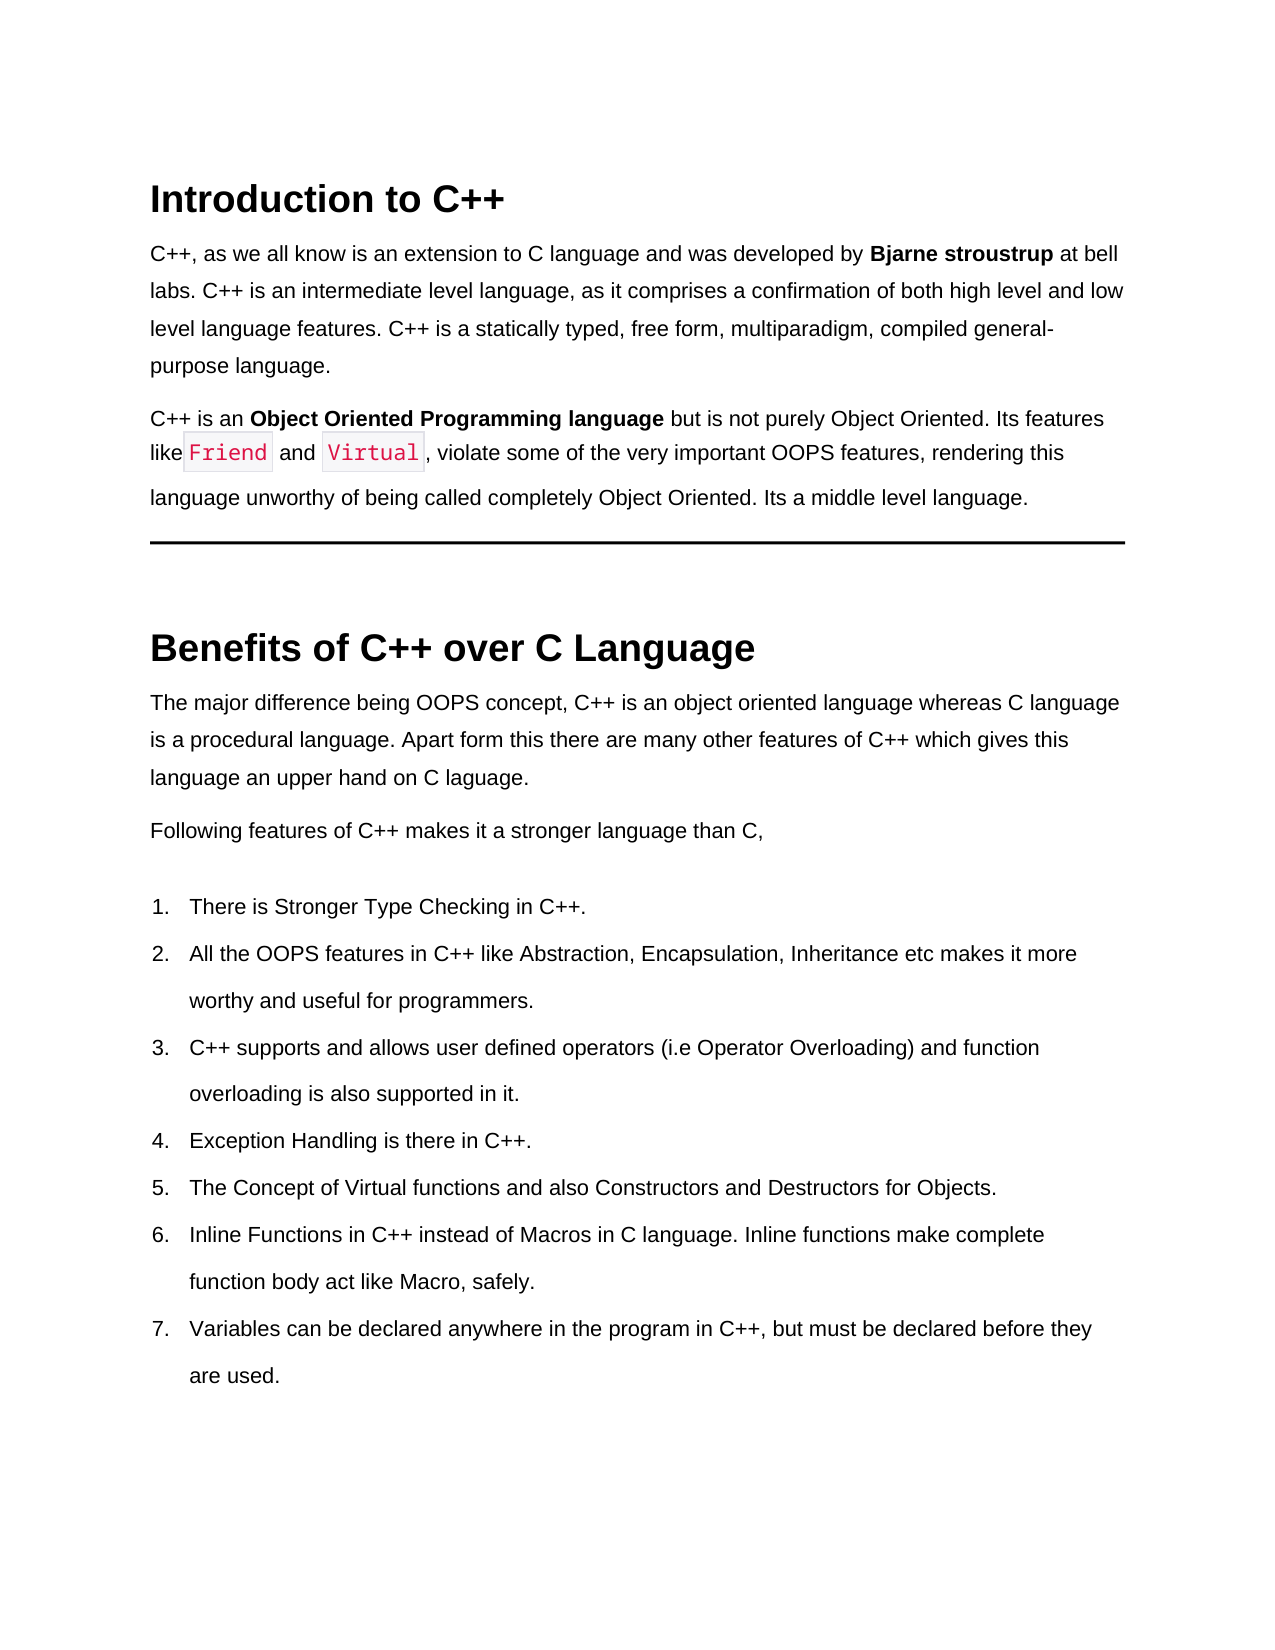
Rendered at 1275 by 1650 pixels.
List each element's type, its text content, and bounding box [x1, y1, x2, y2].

text Following features of C++ makes it a stronger language than C, [150, 805, 1125, 843]
text C++, as we all know is an extension to C language and was developed by Bjarne stroustrup at bell labs. C++ is an intermediate level language, as it comprises a confirmation of both high level and low level language features. C++ is a statically typed, free form, multiparadigm, compiled general-purpose language. [150, 228, 1125, 378]
list There is Stronger Type Checking in C++. [152, 872, 1125, 919]
list All the OOPS features in C++ like Abstraction, Encapsulation, Inheritance etc makes it more worthy and useful for programmers. [152, 919, 1125, 1013]
text C++ is an Object Oriented Programming language but is not purely Object Oriented. Its features likeFriend and Virtual, violate some of the very important OOPS features, rendering this language unworthy of being called completely Object Oriented. Its a middle level language. [150, 394, 1125, 510]
text Benefits of C++ over C Language [150, 607, 1125, 669]
list Variables can be declared anywhere in the program in C++, but must be declared before they are used. [152, 1294, 1125, 1388]
text Introduction to C++ [150, 158, 1125, 220]
text The major difference being OOPS concept, C++ is an object oriented language whereas C language is a procedural language. Apart form this there are many other features of C++ which gives this language an upper hand on C laguage. [150, 677, 1125, 790]
list C++ supports and allows user defined operators (i.e Operator Overloading) and function overloading is also supported in it. [152, 1013, 1125, 1106]
list Exception Handling is there in C++. [152, 1106, 1125, 1153]
list The Concept of Virtual functions and also Constructors and Destructors for Objects. [152, 1153, 1125, 1200]
list Inline Functions in C++ instead of Macros in C language. Inline functions make complete function body act like Macro, safely. [152, 1200, 1125, 1294]
